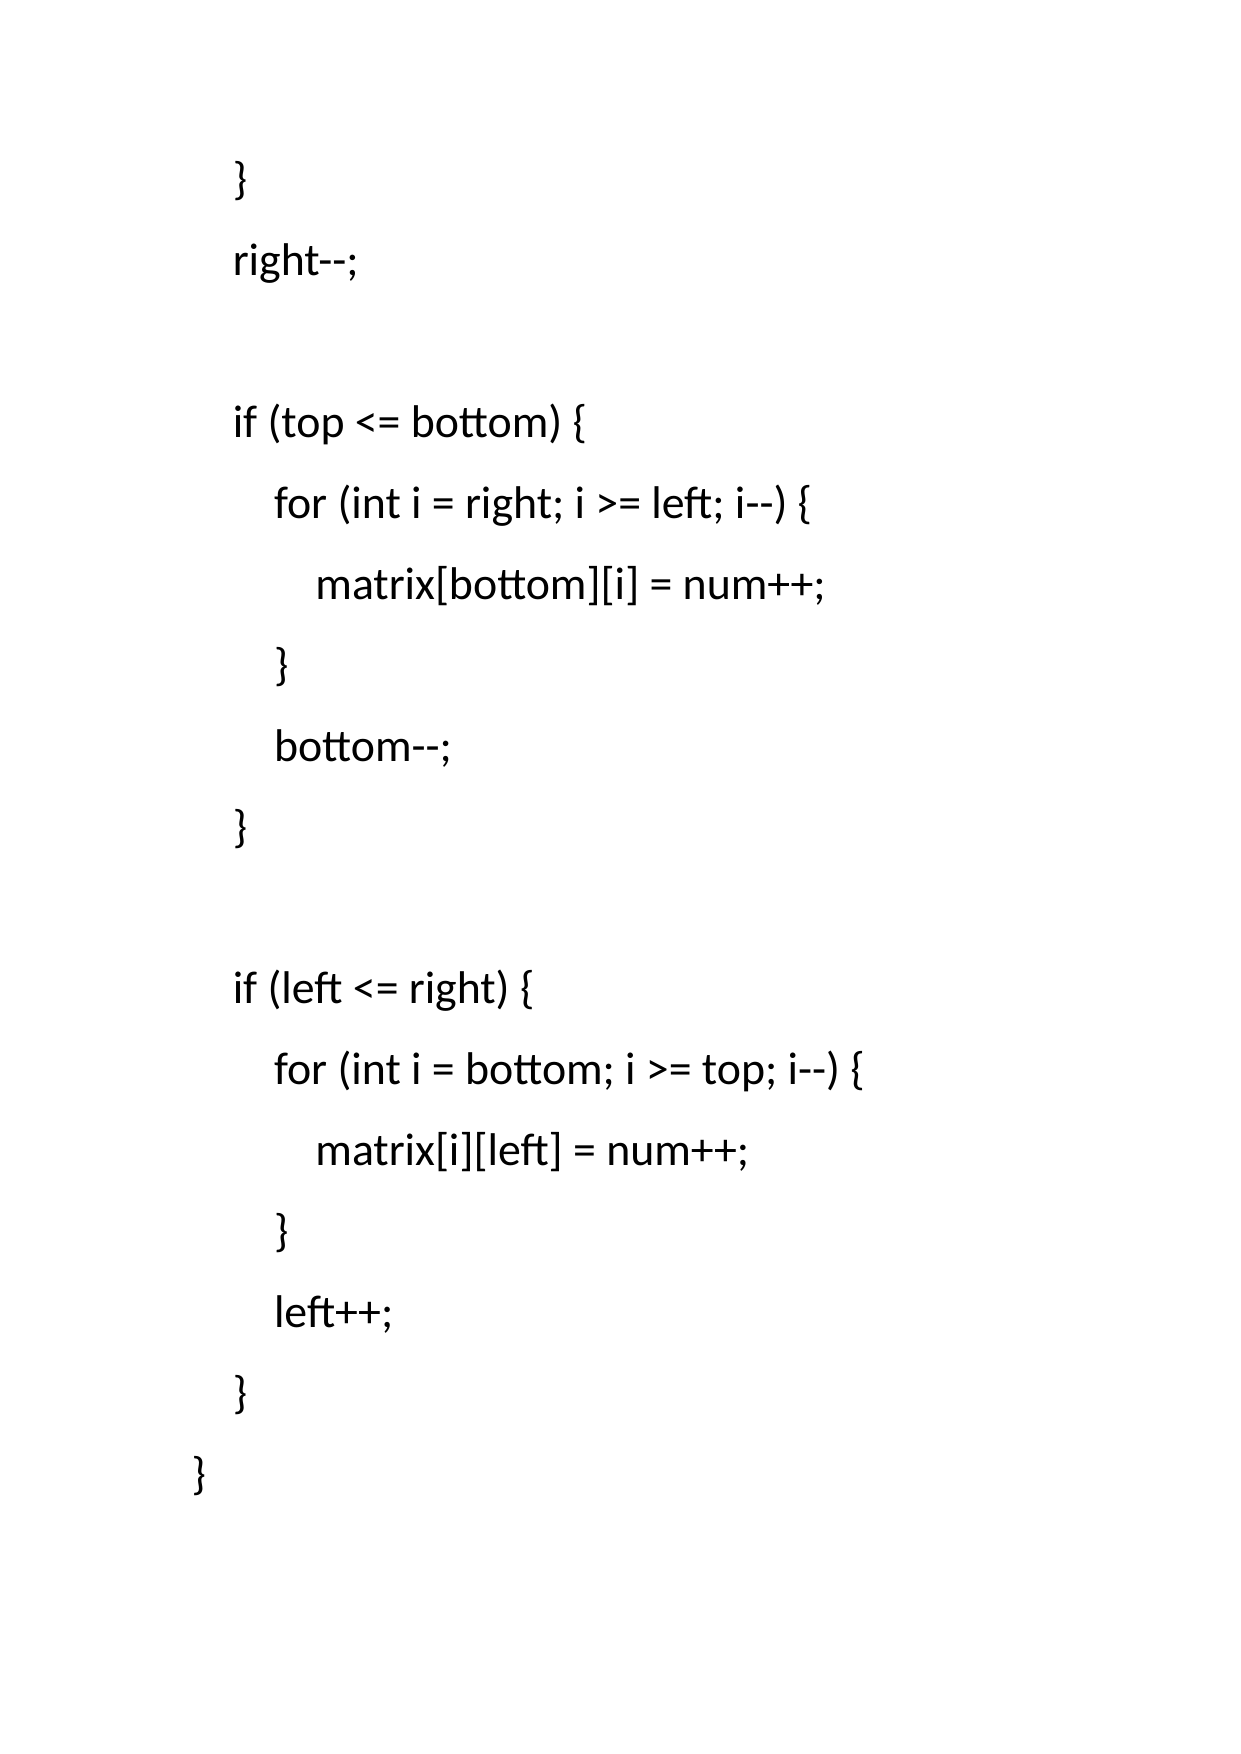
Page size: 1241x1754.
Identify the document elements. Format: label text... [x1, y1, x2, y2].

text left++; [150, 1283, 1090, 1339]
text } [150, 636, 1090, 692]
text if (left <= right) { [150, 959, 1090, 1015]
text if (top <= bottom) { [150, 393, 1090, 449]
text for (int i = right; i >= left; i--) { [150, 474, 1090, 530]
text } [150, 1445, 1090, 1501]
text } [150, 150, 1090, 206]
text } [150, 1364, 1090, 1420]
text bottom--; [150, 717, 1090, 772]
text matrix[bottom][i] = num++; [150, 555, 1090, 611]
text matrix[i][left] = num++; [150, 1121, 1090, 1177]
text } [150, 1202, 1090, 1258]
text for (int i = bottom; i >= top; i--) { [150, 1040, 1090, 1096]
text } [150, 797, 1090, 853]
text right--; [150, 231, 1090, 287]
